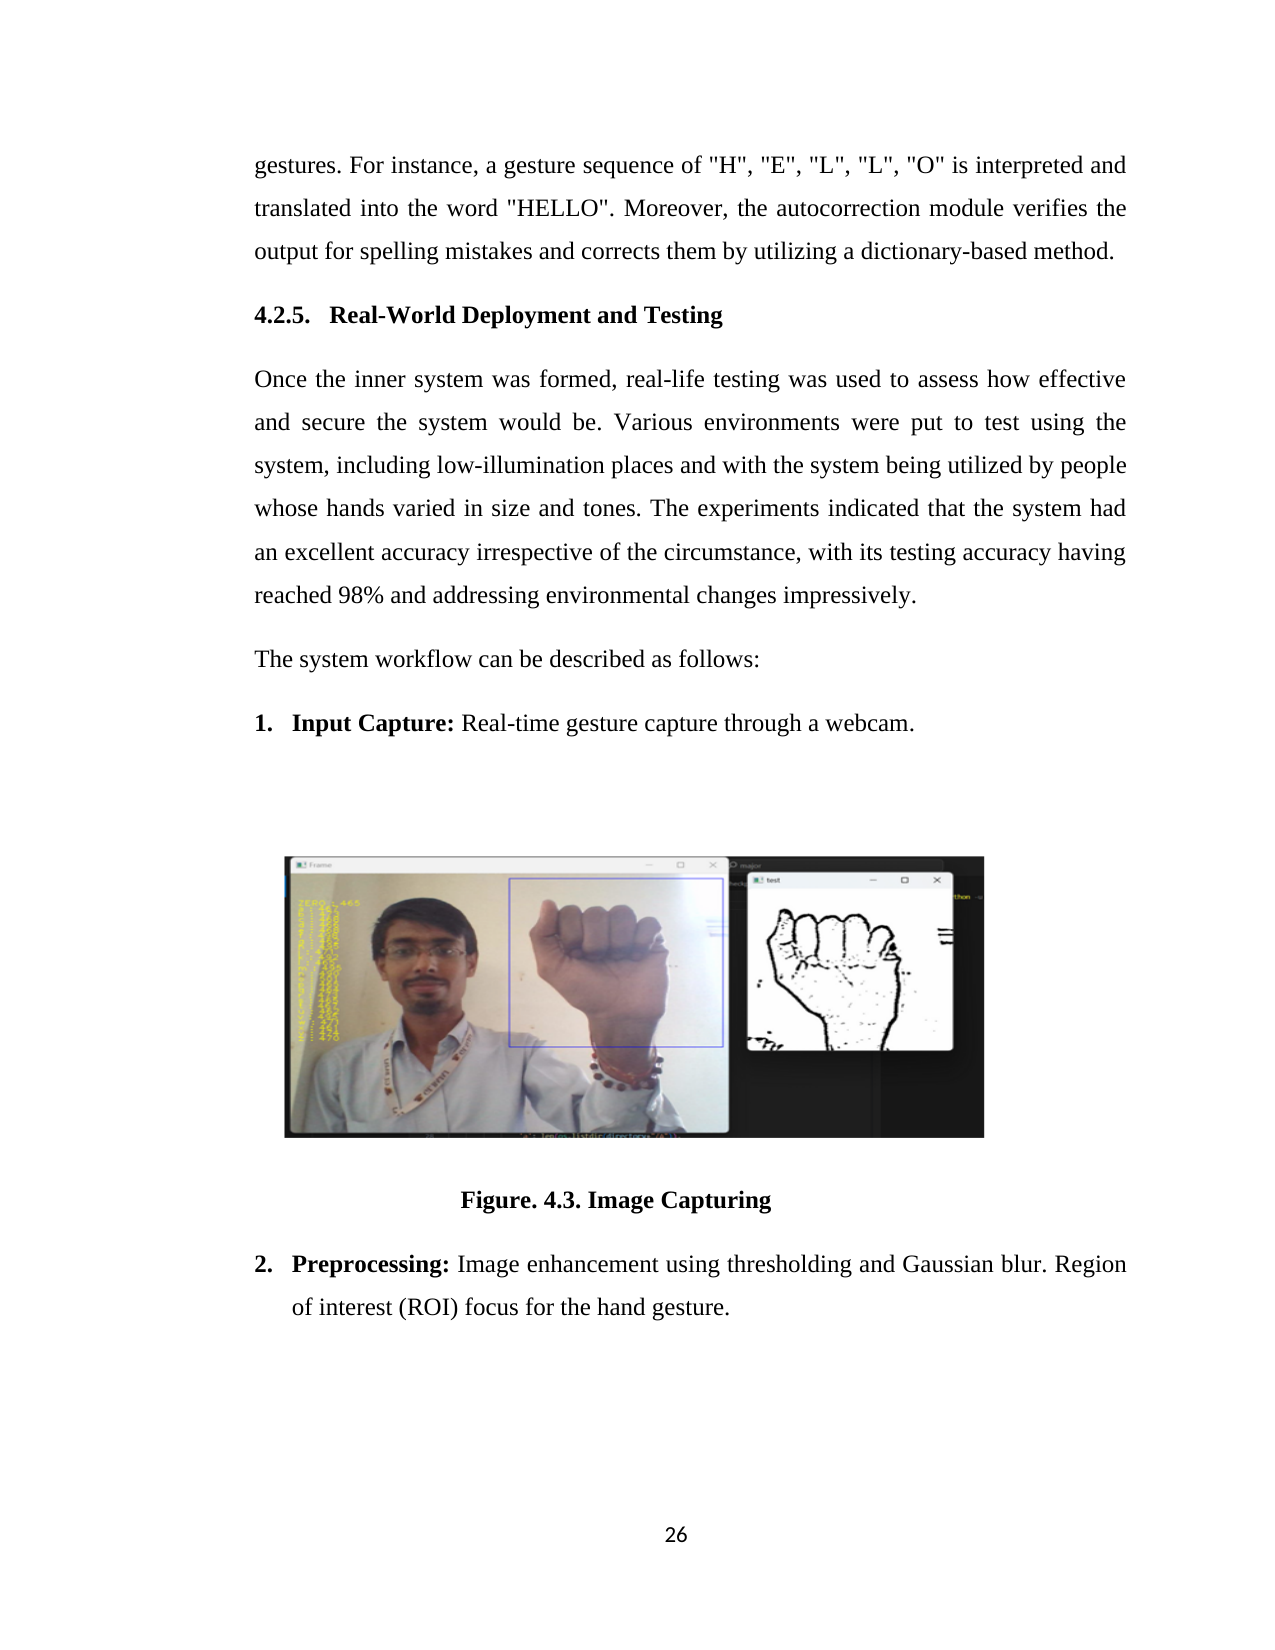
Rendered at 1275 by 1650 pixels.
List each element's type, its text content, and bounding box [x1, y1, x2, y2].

list Real-World Deployment and Testing [254, 300, 1127, 329]
list Input Capture: Real-time gesture capture through a webcam. [254, 708, 1127, 736]
list Preprocessing: Image enhancement using thresholding and Gaussian blur. Region of interest (ROI) focus for the hand gesture. [254, 1249, 1127, 1321]
text The system workflow can be described as follows: [254, 644, 1127, 672]
text Once the inner system was formed, real-life testing was used to assess how effective and secure the system would be. Various environments were put to test using the system, including low-illumination places and with the system being utilized by people whose hands varied in size and tones. The experiments indicated that the system had an excellent accuracy irrespective of the circumstance, with its testing accuracy having reached 98% and addressing environmental changes impressively. [254, 364, 1127, 608]
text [254, 150, 1127, 265]
text Figure. 4.3. Image Capturing [254, 1185, 1127, 1214]
picture [254, 813, 1080, 1151]
